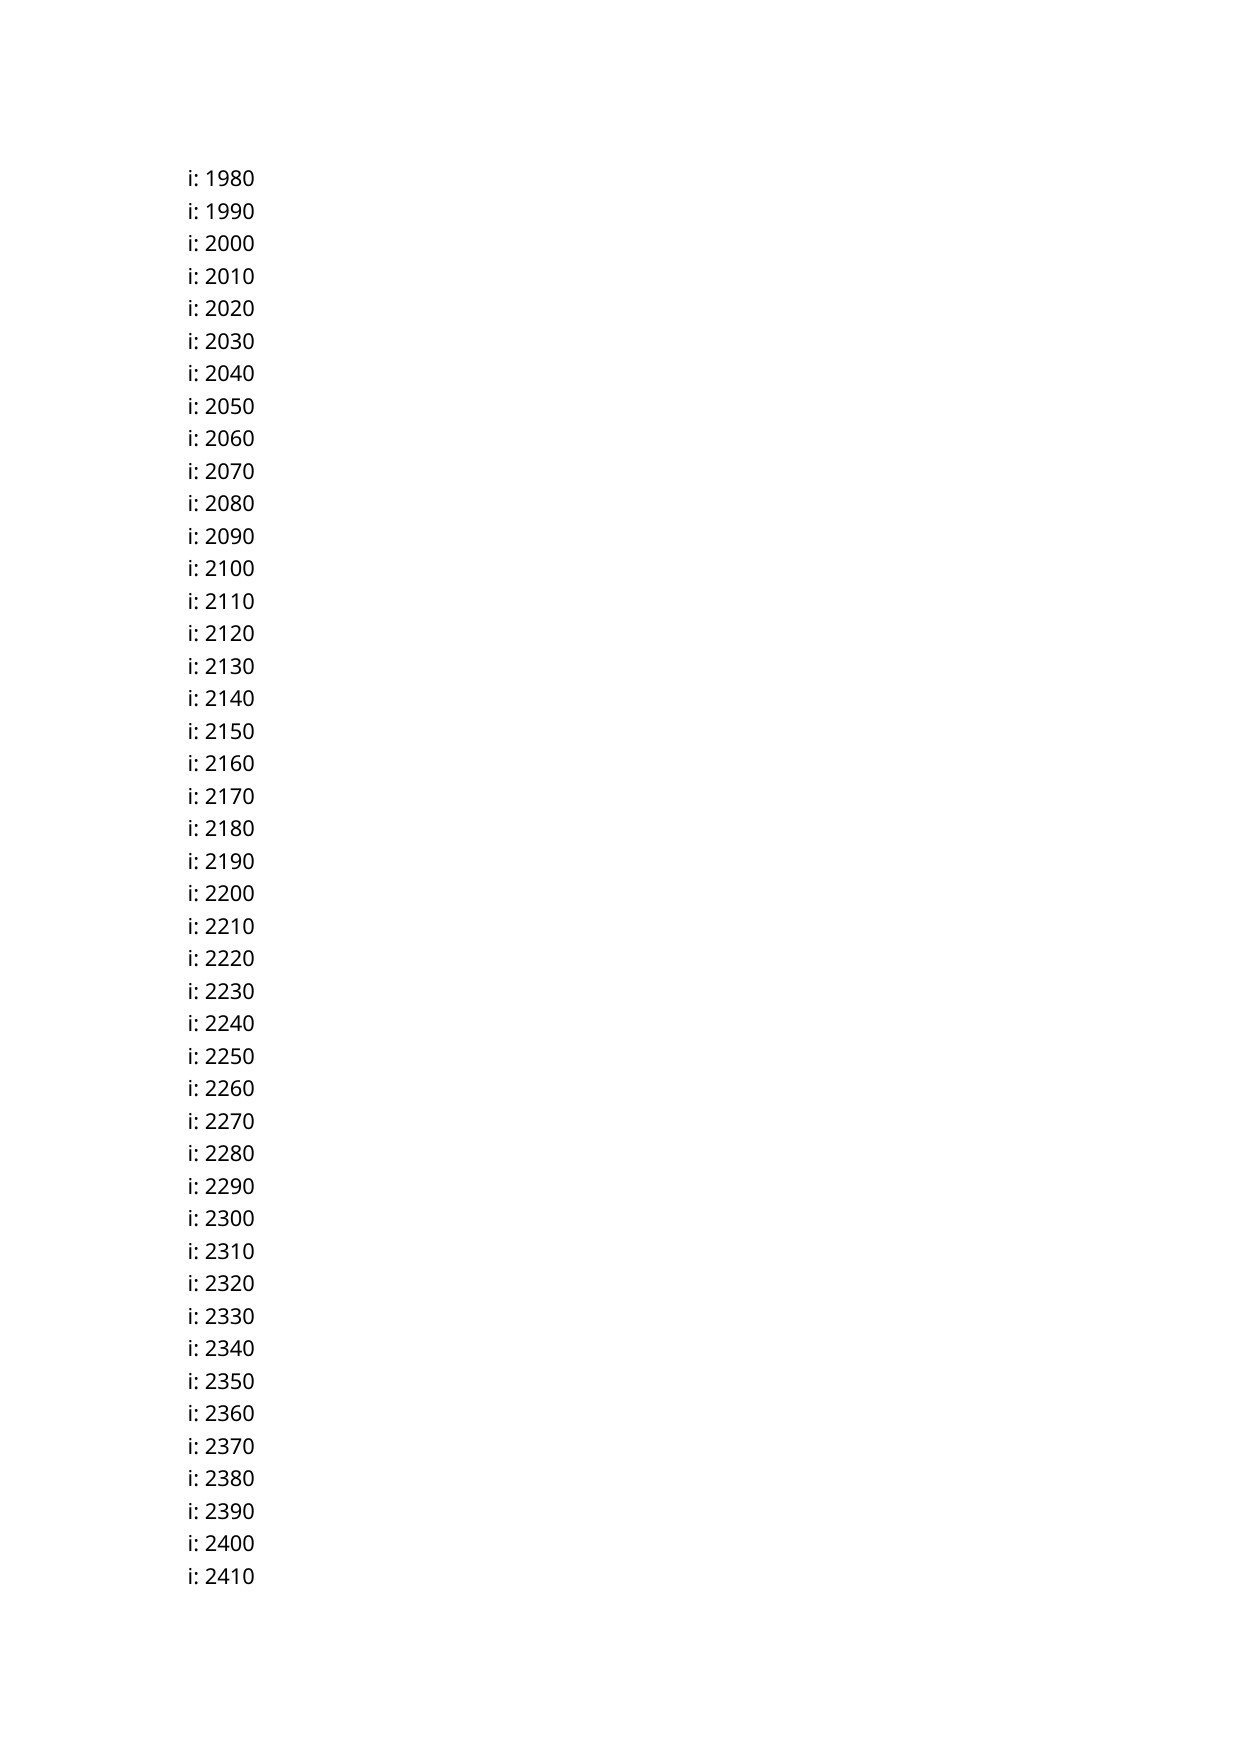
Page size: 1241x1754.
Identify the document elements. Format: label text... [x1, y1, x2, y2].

text i: 2180 [187, 812, 1053, 844]
text i: 2170 [187, 779, 1053, 812]
text i: 2340 [187, 1332, 1053, 1364]
text i: 2230 [187, 974, 1053, 1007]
text i: 2200 [187, 877, 1053, 909]
text i: 1990 [187, 194, 1053, 227]
text i: 2320 [187, 1267, 1053, 1299]
text i: 2350 [187, 1364, 1053, 1397]
text i: 2250 [187, 1039, 1053, 1072]
text i: 2100 [187, 552, 1053, 584]
text i: 2140 [187, 682, 1053, 714]
text i: 2130 [187, 649, 1053, 682]
text i: 2060 [187, 422, 1053, 454]
text i: 2020 [187, 292, 1053, 324]
text i: 2240 [187, 1007, 1053, 1039]
text i: 2150 [187, 714, 1053, 747]
text i: 2310 [187, 1234, 1053, 1267]
text i: 2280 [187, 1137, 1053, 1169]
text i: 2090 [187, 519, 1053, 552]
text i: 2380 [187, 1462, 1053, 1494]
text i: 2270 [187, 1104, 1053, 1137]
text i: 2050 [187, 389, 1053, 422]
text i: 2190 [187, 844, 1053, 877]
text i: 2030 [187, 324, 1053, 357]
text i: 2110 [187, 584, 1053, 617]
text i: 2220 [187, 942, 1053, 974]
text i: 2300 [187, 1202, 1053, 1234]
text i: 2160 [187, 747, 1053, 779]
text i: 2040 [187, 357, 1053, 389]
text i: 1980 [187, 162, 1053, 194]
text i: 2000 [187, 227, 1053, 259]
text i: 2370 [187, 1429, 1053, 1462]
text i: 2390 [187, 1494, 1053, 1527]
text i: 2290 [187, 1169, 1053, 1202]
text i: 2080 [187, 487, 1053, 519]
text i: 2070 [187, 454, 1053, 487]
text i: 2410 [187, 1559, 1053, 1592]
text i: 2330 [187, 1299, 1053, 1332]
text i: 2360 [187, 1397, 1053, 1429]
text i: 2010 [187, 259, 1053, 292]
text i: 2260 [187, 1072, 1053, 1104]
text i: 2210 [187, 909, 1053, 942]
text i: 2120 [187, 617, 1053, 649]
text i: 2400 [187, 1527, 1053, 1559]
